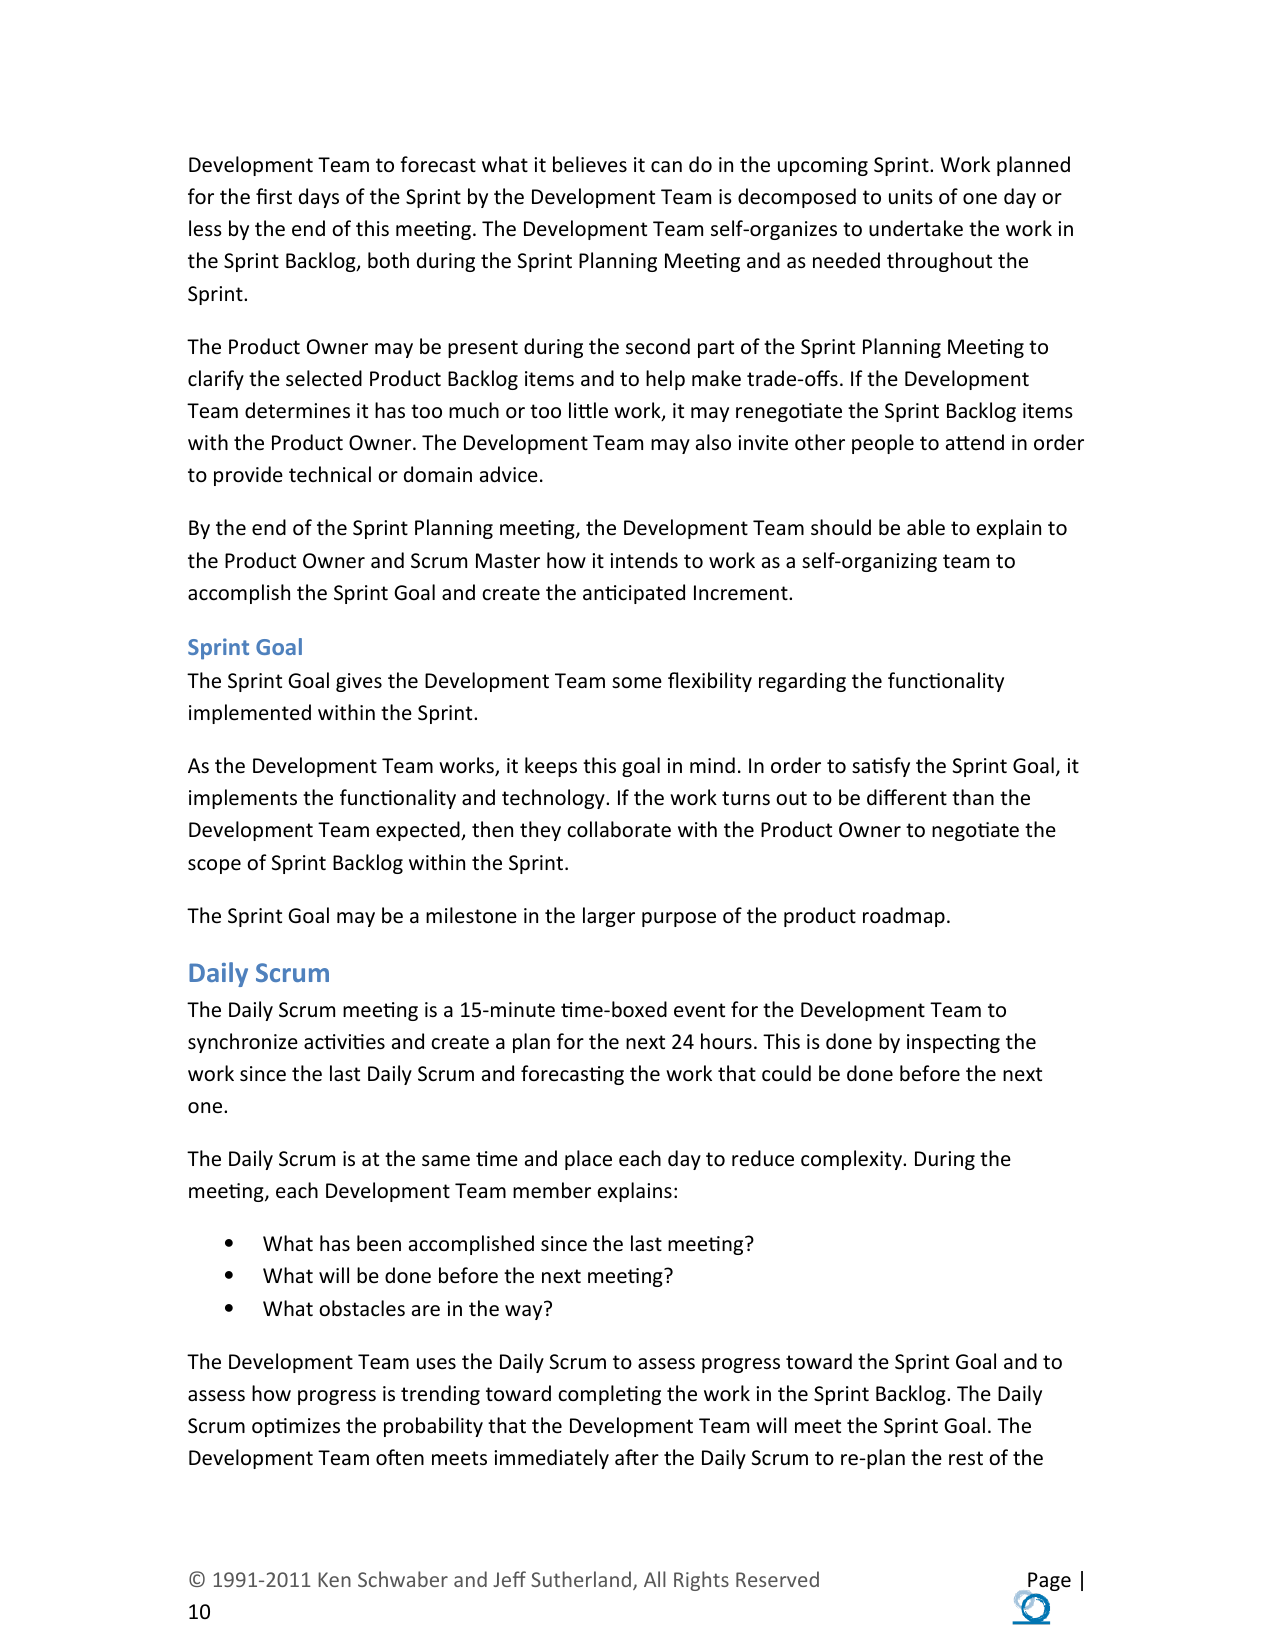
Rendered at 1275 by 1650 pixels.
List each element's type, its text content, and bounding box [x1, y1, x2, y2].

picture [1024, 1598, 1045, 1617]
picture [1044, 1613, 1050, 1621]
text The Sprint Goal may be a milestone in the larger purpose of the product roadmap. [187, 901, 1087, 929]
list What has been accomplished since the last meeting? [225, 1229, 1087, 1257]
subtitle Daily Scrum [187, 954, 1087, 989]
text The Daily Scrum meeting is a 15-minute time-boxed event for the Development Team to synchronize activities and create a plan for the next 24 hours. This is done by inspecting the work since the last Daily Scrum and forecasting the work that could be done before the next one. [187, 995, 1087, 1119]
text As the Development Team works, it keeps this goal in mind. In order to satisfy the Sprint Goal, it implements the functionality and technology. If the work turns out to be different than the Development Team expected, then they collaborate with the Product Owner to negotiate the scope of Sprint Backlog within the Sprint. [187, 751, 1087, 876]
list What obstacles are in the way? [225, 1294, 1087, 1322]
text The Product Owner may be present during the second part of the Sprint Planning Meeting to clarify the selected Product Backlog items and to help make trade-offs. If the Development Team determines it has too much or too little work, it may renegotiate the Sprint Backlog items with the Product Owner. The Development Team may also invite other people to attend in order to provide technical or domain advice. [187, 332, 1087, 488]
list What will be done before the next meeting? [225, 1262, 1087, 1290]
picture [1012, 1587, 1050, 1621]
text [187, 150, 1087, 307]
text The Daily Scrum is at the same time and place each day to reduce complexity. During the meeting, each Development Team member explains: [187, 1144, 1087, 1204]
text The Sprint Goal gives the Development Team some flexibility regarding the functionality implemented within the Sprint. [187, 666, 1087, 726]
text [187, 1347, 1087, 1471]
text By the end of the Sprint Planning meeting, the Development Team should be able to explain to the Product Owner and Scrum Master how it intends to work as a self-organizing team to accomplish the Sprint Goal and create the anticipated Increment. [187, 513, 1087, 606]
subtitle Sprint Goal [187, 631, 1087, 661]
